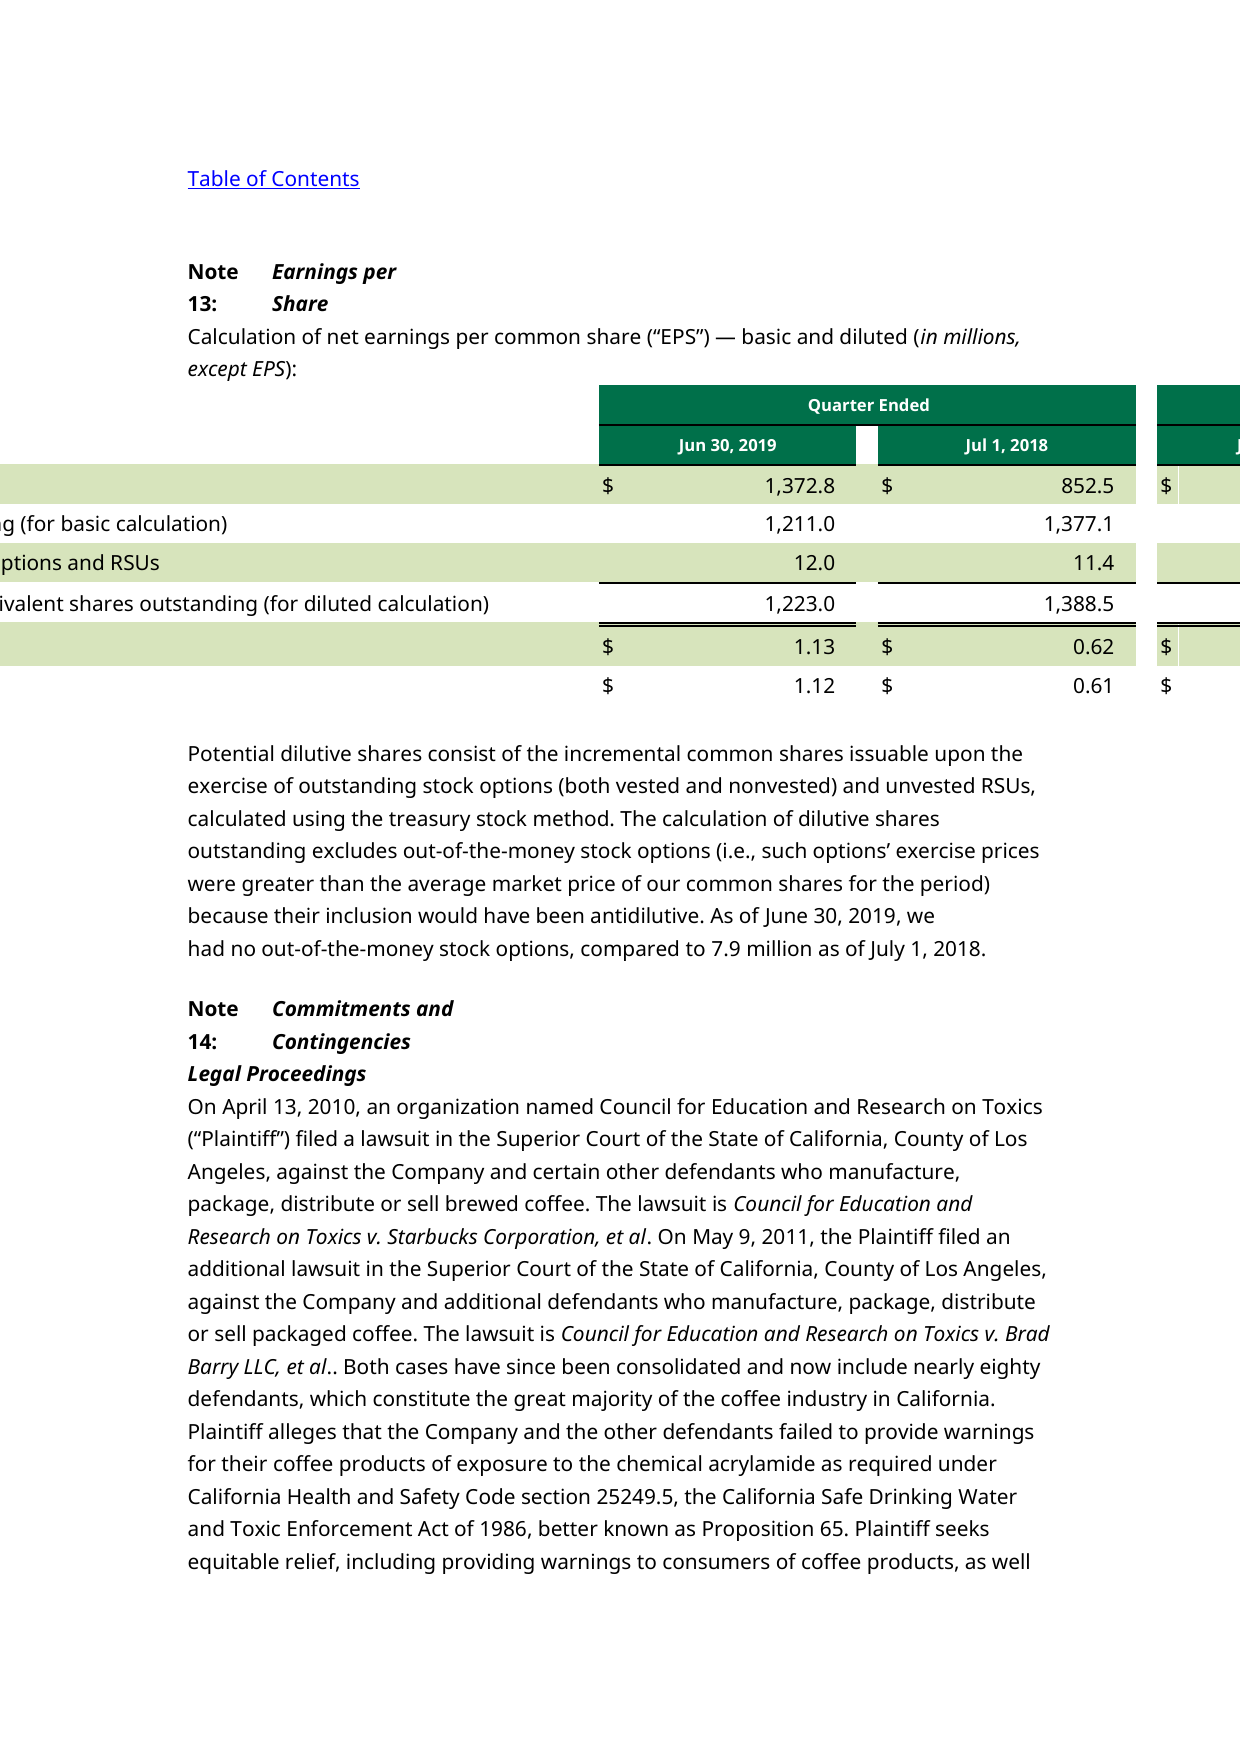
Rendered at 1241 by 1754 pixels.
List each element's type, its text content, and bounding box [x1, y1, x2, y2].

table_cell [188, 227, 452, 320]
text Potential dilutive shares consist of the incremental common shares issuable upon the exercise of outstanding stock options (both vested and nonvested) and unvested RSUs, calculated using the treasury stock method. The calculation of dilutive shares outstanding excludes out-of-the-money stock options (i.e., such options’ exercise prices were greater than the average market price of our common shares for the period) because their inclusion would have been antidilutive. As of June 30, 2019, we had no out-of-the-money stock options, compared to 7.9 million as of July 1, 2018. [187, 737, 1053, 964]
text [187, 1090, 1053, 1578]
text Table of Contents [187, 162, 1053, 194]
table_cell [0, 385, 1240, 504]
text Calculation of net earnings per common share (“EPS”) — basic and diluted (in millions, except EPS): [187, 320, 1053, 385]
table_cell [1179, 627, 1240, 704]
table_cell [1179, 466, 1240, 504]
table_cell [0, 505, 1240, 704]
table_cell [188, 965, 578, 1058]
text Legal Proceedings [187, 1058, 1053, 1090]
